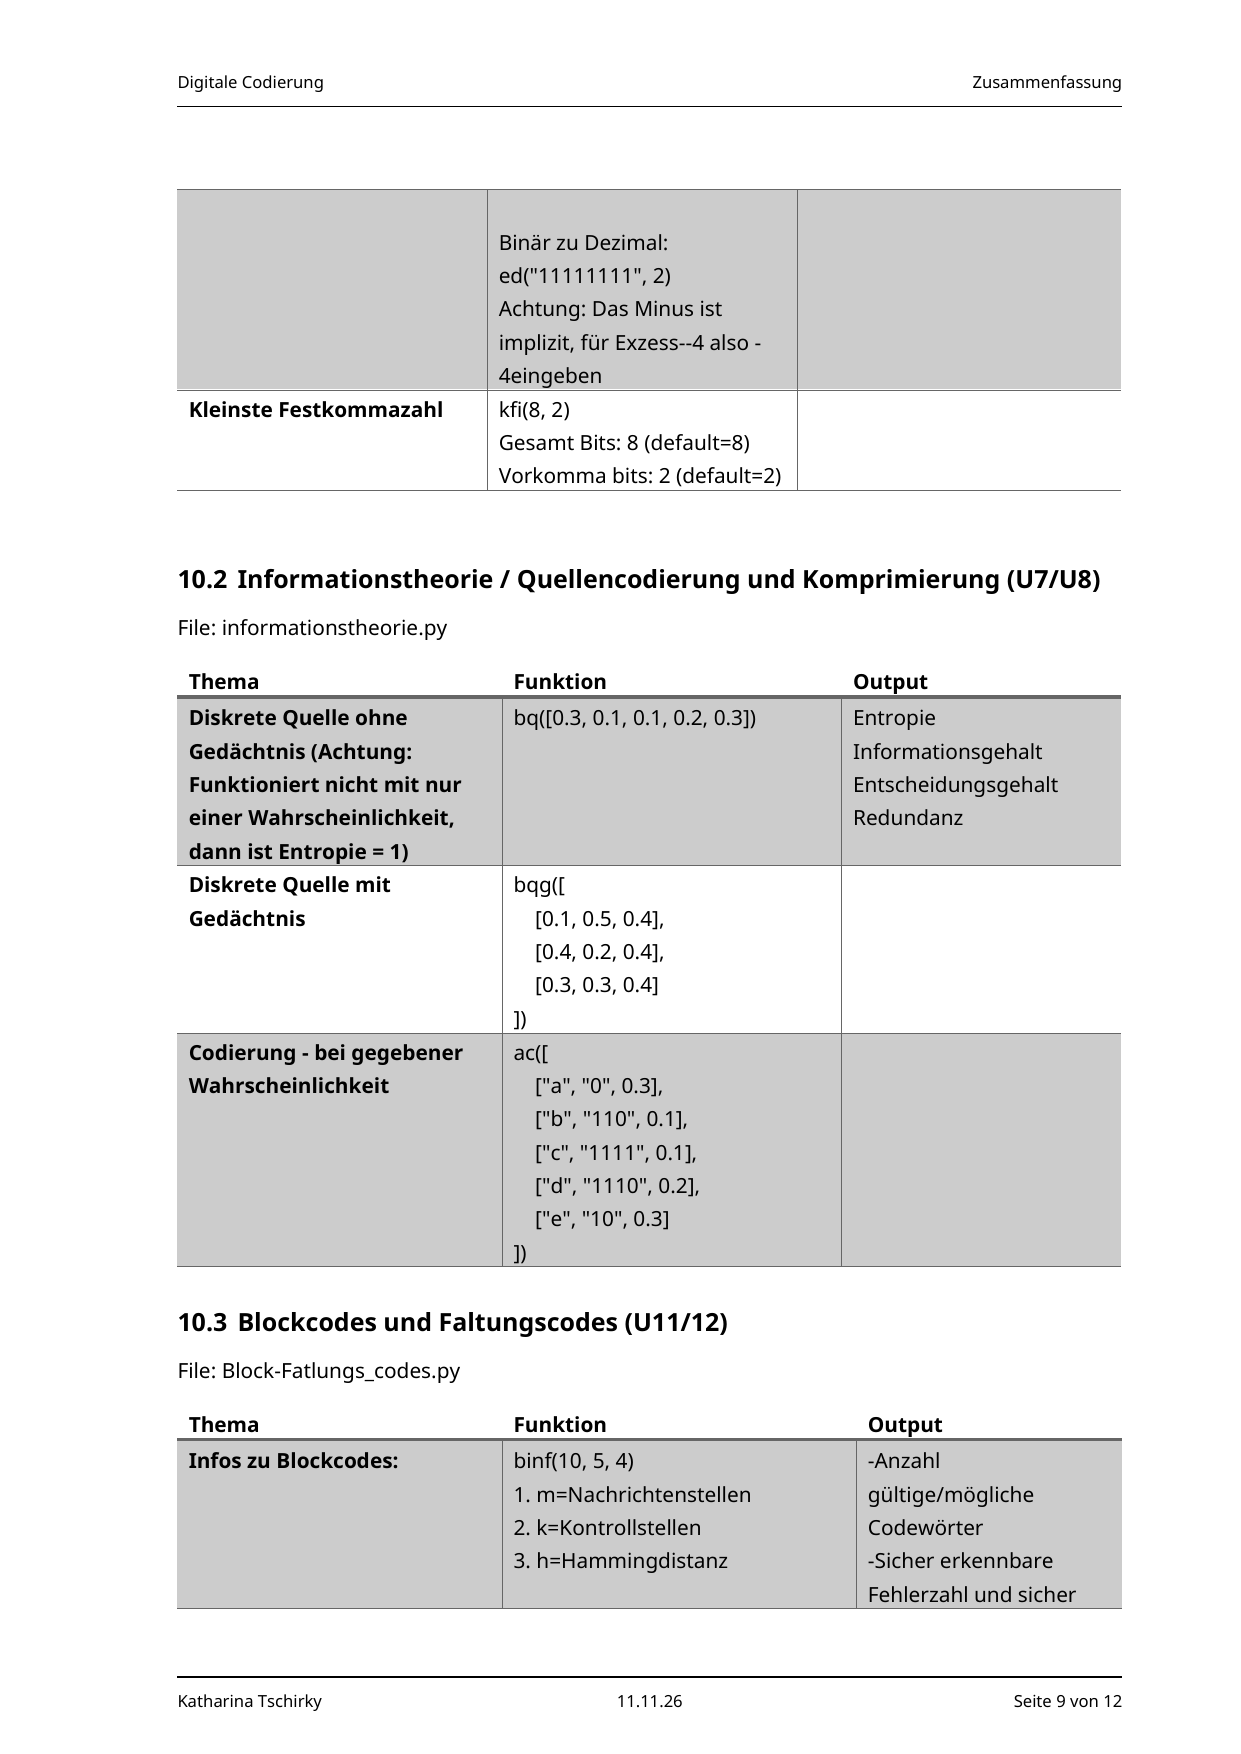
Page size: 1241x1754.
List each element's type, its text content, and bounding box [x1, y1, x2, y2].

table_cell -Anzahl gültige/mögliche Codewörter -Sicher erkennbare Fehlerzahl und sicher korrigierbare Fehler -Dichtgepackt (Ja/Nein) [857, 1441, 1122, 1608]
table_cell binf(10, 5, 4) 1. m=Nachrichtenstellen 2. k=Kontrollstellen 3. h=Hammingdistanz [503, 1441, 856, 1608]
table_header Funktion [502, 1405, 856, 1438]
table_header Output [856, 1405, 1122, 1438]
table_cell kfi(8, 2) Gesamt Bits: 8 (default=8) Vorkomma bits: 2 (default=2) [488, 391, 797, 490]
table_header Thema [177, 1405, 502, 1438]
table_cell [842, 1034, 1121, 1266]
subtitle Informationstheorie / Quellencodierung und Komprimierung (U7/U8) [177, 561, 1122, 595]
text File: informationstheorie.py [177, 608, 1122, 641]
table_header Thema [177, 662, 502, 695]
table_cell [798, 391, 1121, 490]
subtitle Blockcodes und Faltungscodes (U11/12) [177, 1304, 1122, 1338]
table_cell Codierung - bei gegebener Wahrscheinlichkeit [177, 1034, 502, 1266]
table_cell Diskrete Quelle mit Gedächtnis [177, 866, 502, 1032]
table_cell bqg([ [0.1, 0.5, 0.4], [0.4, 0.2, 0.4], [0.3, 0.3, 0.4] ]) [503, 866, 841, 1032]
table_cell Exzess Darstellung [177, 190, 487, 389]
table_cell Entropie Informationsgehalt Entscheidungsgehalt Redundanz [842, 699, 1121, 865]
table_cell Diskrete Quelle ohne Gedächtnis (Achtung: Funktioniert nicht mit nur einer Wahrscheinlichkeit, dann ist Entropie = 1) [177, 699, 502, 865]
table_cell ac([ ["a", "0", 0.3], ["b", "110", 0.1], ["c", "1111", 0.1], ["d", "1110", 0.2], ["e", "10", 0.3] ]) [503, 1034, 841, 1266]
table_cell [798, 190, 1121, 389]
table_cell [842, 866, 1121, 1032]
table_cell Kleinste Festkommazahl [177, 391, 487, 490]
text File: Block-Fatlungs_codes.py [177, 1351, 1122, 1384]
table_header Funktion [502, 662, 842, 695]
table_cell Infos zu Blockcodes: [177, 1441, 502, 1608]
table_cell bq([0.3, 0.1, 0.1, 0.2, 0.3]) [503, 699, 841, 865]
table_header Output [842, 662, 1121, 695]
